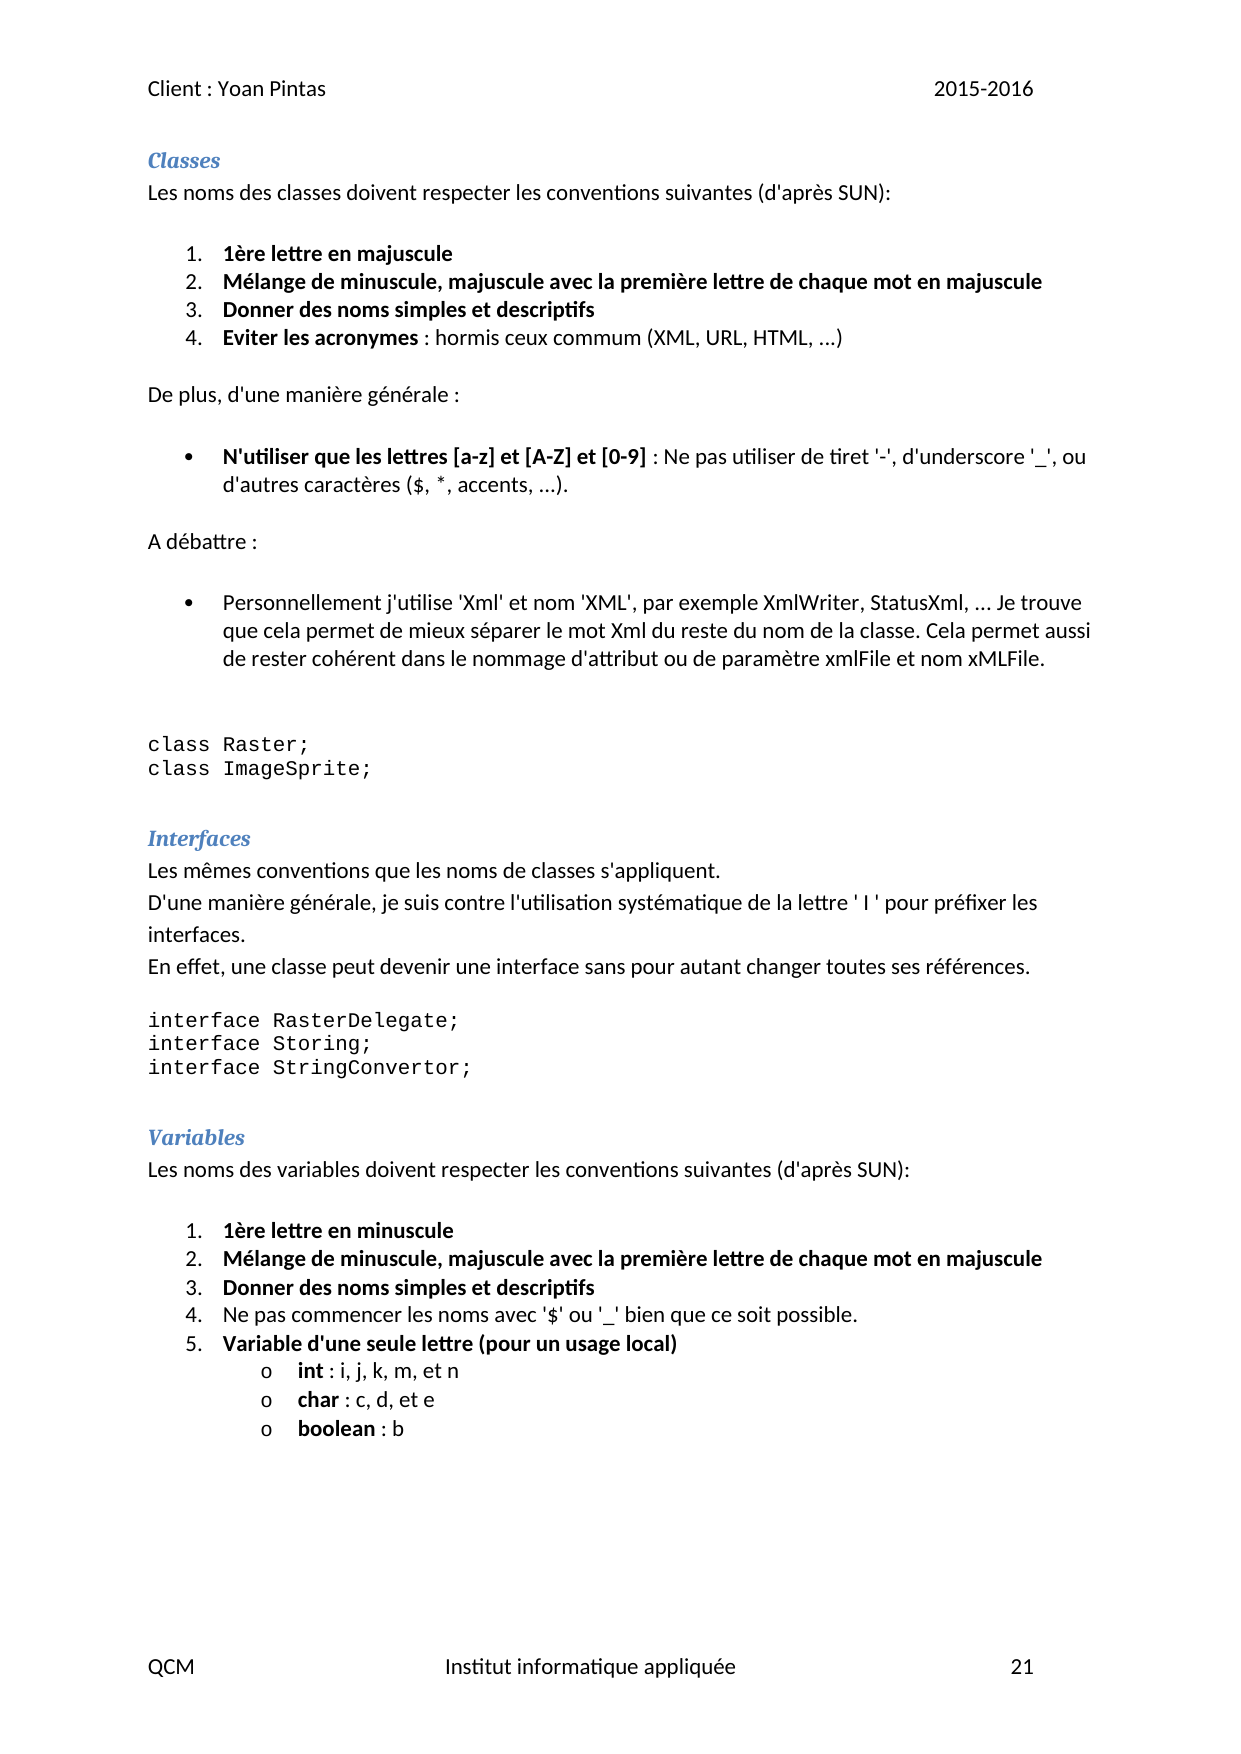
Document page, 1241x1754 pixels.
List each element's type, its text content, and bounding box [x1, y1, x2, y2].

list Donner des noms simples et descriptifs [185, 295, 1092, 323]
text De plus, d'une manière générale : [148, 381, 1092, 408]
subtitle Classes [148, 148, 1092, 174]
list int : i, j, k, m, et n [260, 1357, 1092, 1385]
list 1ère lettre en minuscule [185, 1217, 1092, 1244]
list 1ère lettre en majuscule [185, 239, 1092, 267]
text Les mêmes conventions que les noms de classes s'appliquent. D'une manière générale, je suis contre l'utilisation systématique de la lettre ' I ' pour préfixer les interfaces. En effet, une classe peut devenir une interface sans pour autant changer toutes ses références. [148, 856, 1092, 980]
list Mélange de minuscule, majuscule avec la première lettre de chaque mot en majuscule [185, 1244, 1092, 1273]
subtitle Interfaces [148, 826, 1092, 852]
list Eviter les acronymes : hormis ceux commum (XML, URL, HTML, ...) [185, 323, 1092, 351]
list char : c, d, et e [260, 1385, 1092, 1414]
text interface StringConvertor; [148, 1057, 1092, 1081]
text class ImageSprite; [148, 757, 1092, 781]
list boolean : b [260, 1414, 1092, 1442]
list Ne pas commencer les noms avec '$' ou '_' bien que ce soit possible. [185, 1301, 1092, 1329]
list N'utiliser que les lettres [a-z] et [A-Z] et [0-9] : Ne pas utiliser de tiret '-', d'underscore '_', ou d'autres caractères ($, *, accents, ...). [185, 442, 1092, 498]
text class Raster; [148, 734, 1092, 757]
text interface RasterDelegate; [148, 1009, 1092, 1033]
text Les noms des variables doivent respecter les conventions suivantes (d'après SUN): [148, 1155, 1092, 1183]
text Les noms des classes doivent respecter les conventions suivantes (d'après SUN): [148, 178, 1092, 206]
text interface Storing; [148, 1033, 1092, 1057]
list Donner des noms simples et descriptifs [185, 1273, 1092, 1301]
text A débattre : [148, 527, 1092, 555]
subtitle Variables [148, 1125, 1092, 1151]
list Variable d'une seule lettre (pour un usage local) [185, 1329, 1092, 1357]
list Mélange de minuscule, majuscule avec la première lettre de chaque mot en majuscule [185, 267, 1092, 295]
list Personnellement j'utilise 'Xml' et nom 'XML', par exemple XmlWriter, StatusXml, ... Je trouve que cela permet de mieux séparer le mot Xml du reste du nom de la classe. Cela permet aussi de rester cohérent dans le nommage d'attribut ou de paramètre xmlFile et nom xMLFile. [185, 588, 1092, 672]
